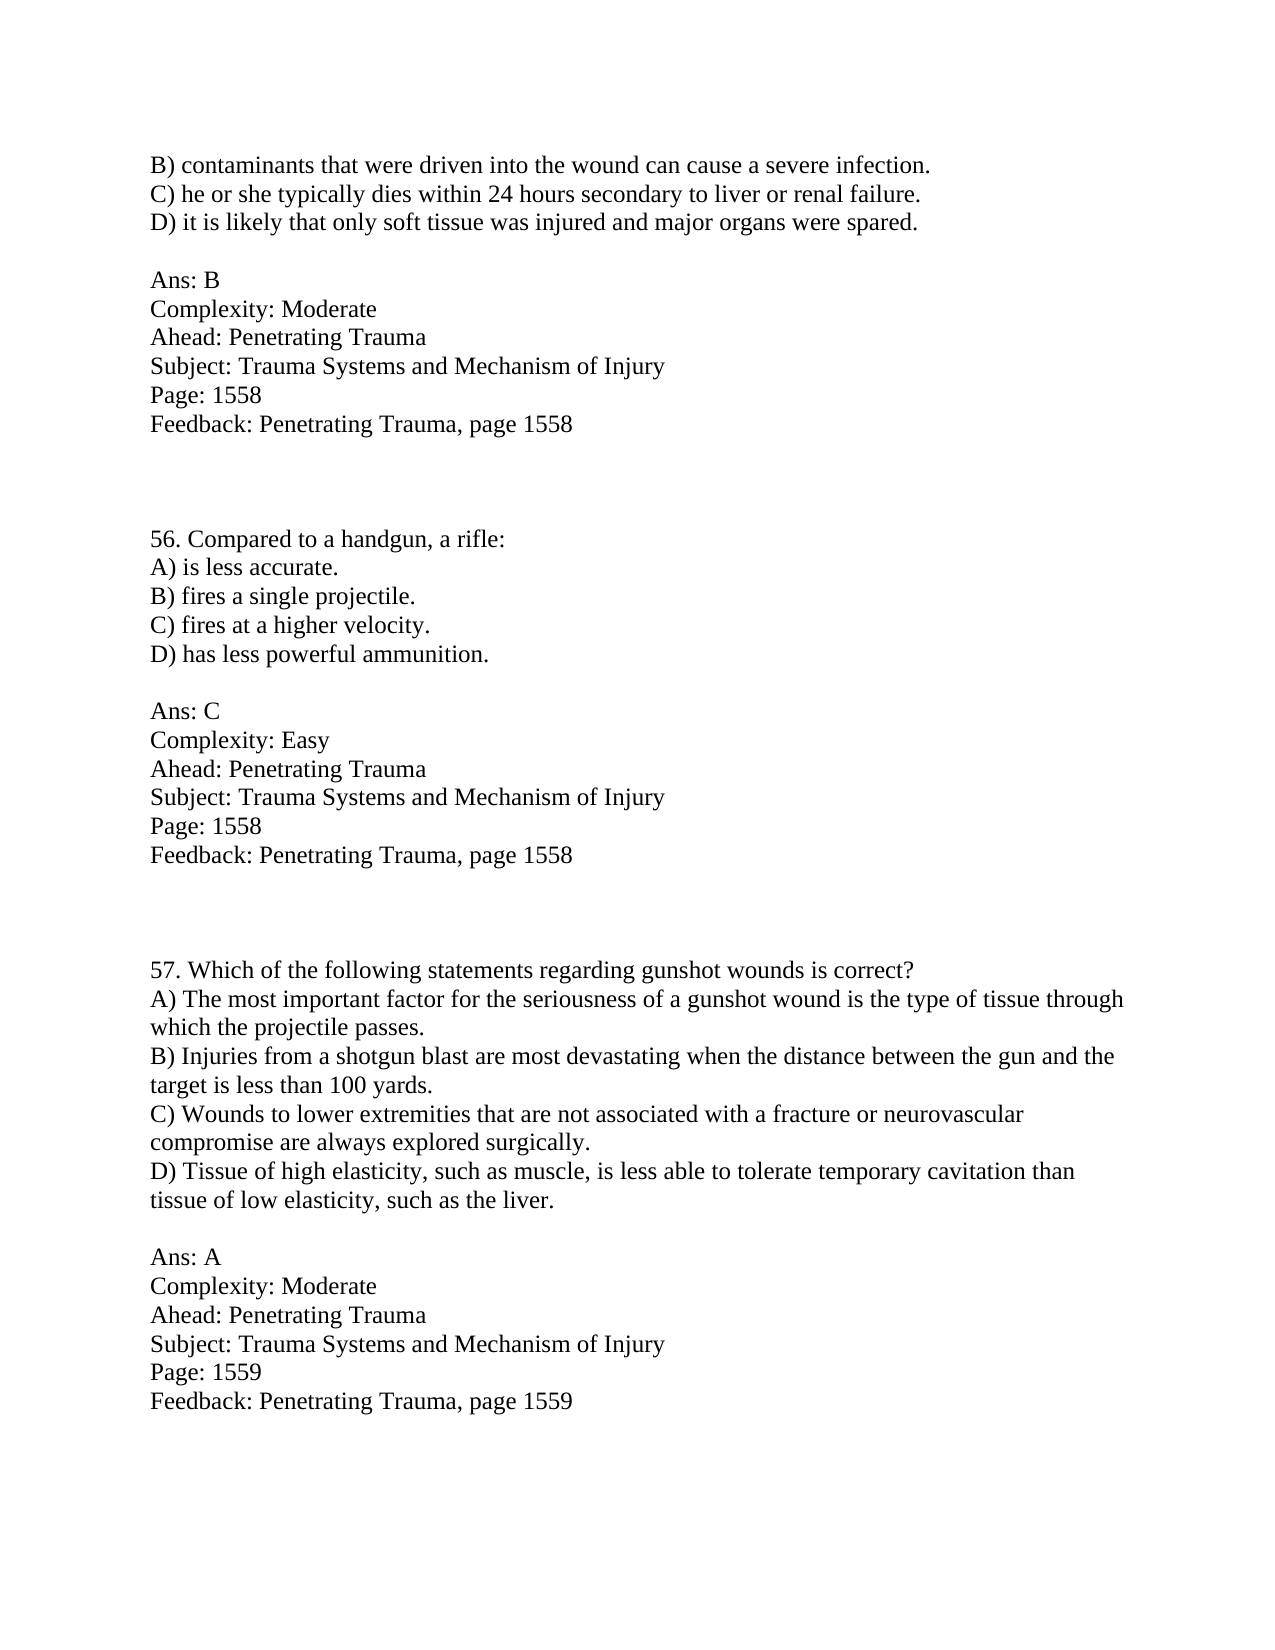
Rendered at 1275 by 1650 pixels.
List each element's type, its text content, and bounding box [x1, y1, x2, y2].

text Ans: C [150, 696, 1125, 725]
text Ahead: Penetrating Trauma [150, 1300, 1125, 1329]
text Feedback: Penetrating Trauma, page 1558 [150, 409, 1125, 437]
text Ans: B [150, 265, 1125, 294]
text A) The most important factor for the seriousness of a gunshot wound is the type of tissue through which the projectile passes. [150, 984, 1125, 1041]
text C) Wounds to lower extremities that are not associated with a fracture or neurovascular compromise are always explored surgically. [150, 1099, 1125, 1156]
text A) is less accurate. [150, 552, 1125, 581]
text C) fires at a higher velocity. [150, 610, 1125, 639]
text D) has less powerful ammunition. [150, 639, 1125, 667]
text Subject: Trauma Systems and Mechanism of Injury [150, 782, 1125, 811]
text B) fires a single projectile. [150, 581, 1125, 610]
text Page: 1558 [150, 811, 1125, 840]
text B) contaminants that were driven into the wound can cause a severe infection. [150, 150, 1125, 179]
text Ahead: Penetrating Trauma [150, 754, 1125, 782]
text C) he or she typically dies within 24 hours secondary to liver or renal failure. [150, 179, 1125, 207]
text D) Tissue of high elasticity, such as muscle, is less able to tolerate temporary cavitation than tissue of low elasticity, such as the liver. [150, 1156, 1125, 1214]
text Complexity: Moderate [150, 294, 1125, 322]
text Ahead: Penetrating Trauma [150, 322, 1125, 351]
text Subject: Trauma Systems and Mechanism of Injury [150, 351, 1125, 380]
text Ans: A [150, 1242, 1125, 1271]
text B) Injuries from a shotgun blast are most devastating when the distance between the gun and the target is less than 100 yards. [150, 1041, 1125, 1099]
text Page: 1559 [150, 1357, 1125, 1386]
text Feedback: Penetrating Trauma, page 1559 [150, 1386, 1125, 1415]
text D) it is likely that only soft tissue was injured and major organs were spared. [150, 207, 1125, 236]
text Subject: Trauma Systems and Mechanism of Injury [150, 1329, 1125, 1357]
text Feedback: Penetrating Trauma, page 1558 [150, 840, 1125, 869]
text 57. Which of the following statements regarding gunshot wounds is correct? [150, 955, 1125, 984]
text Complexity: Moderate [150, 1271, 1125, 1300]
text Complexity: Easy [150, 725, 1125, 754]
text 56. Compared to a handgun, a rifle: [150, 524, 1125, 552]
text Page: 1558 [150, 380, 1125, 409]
